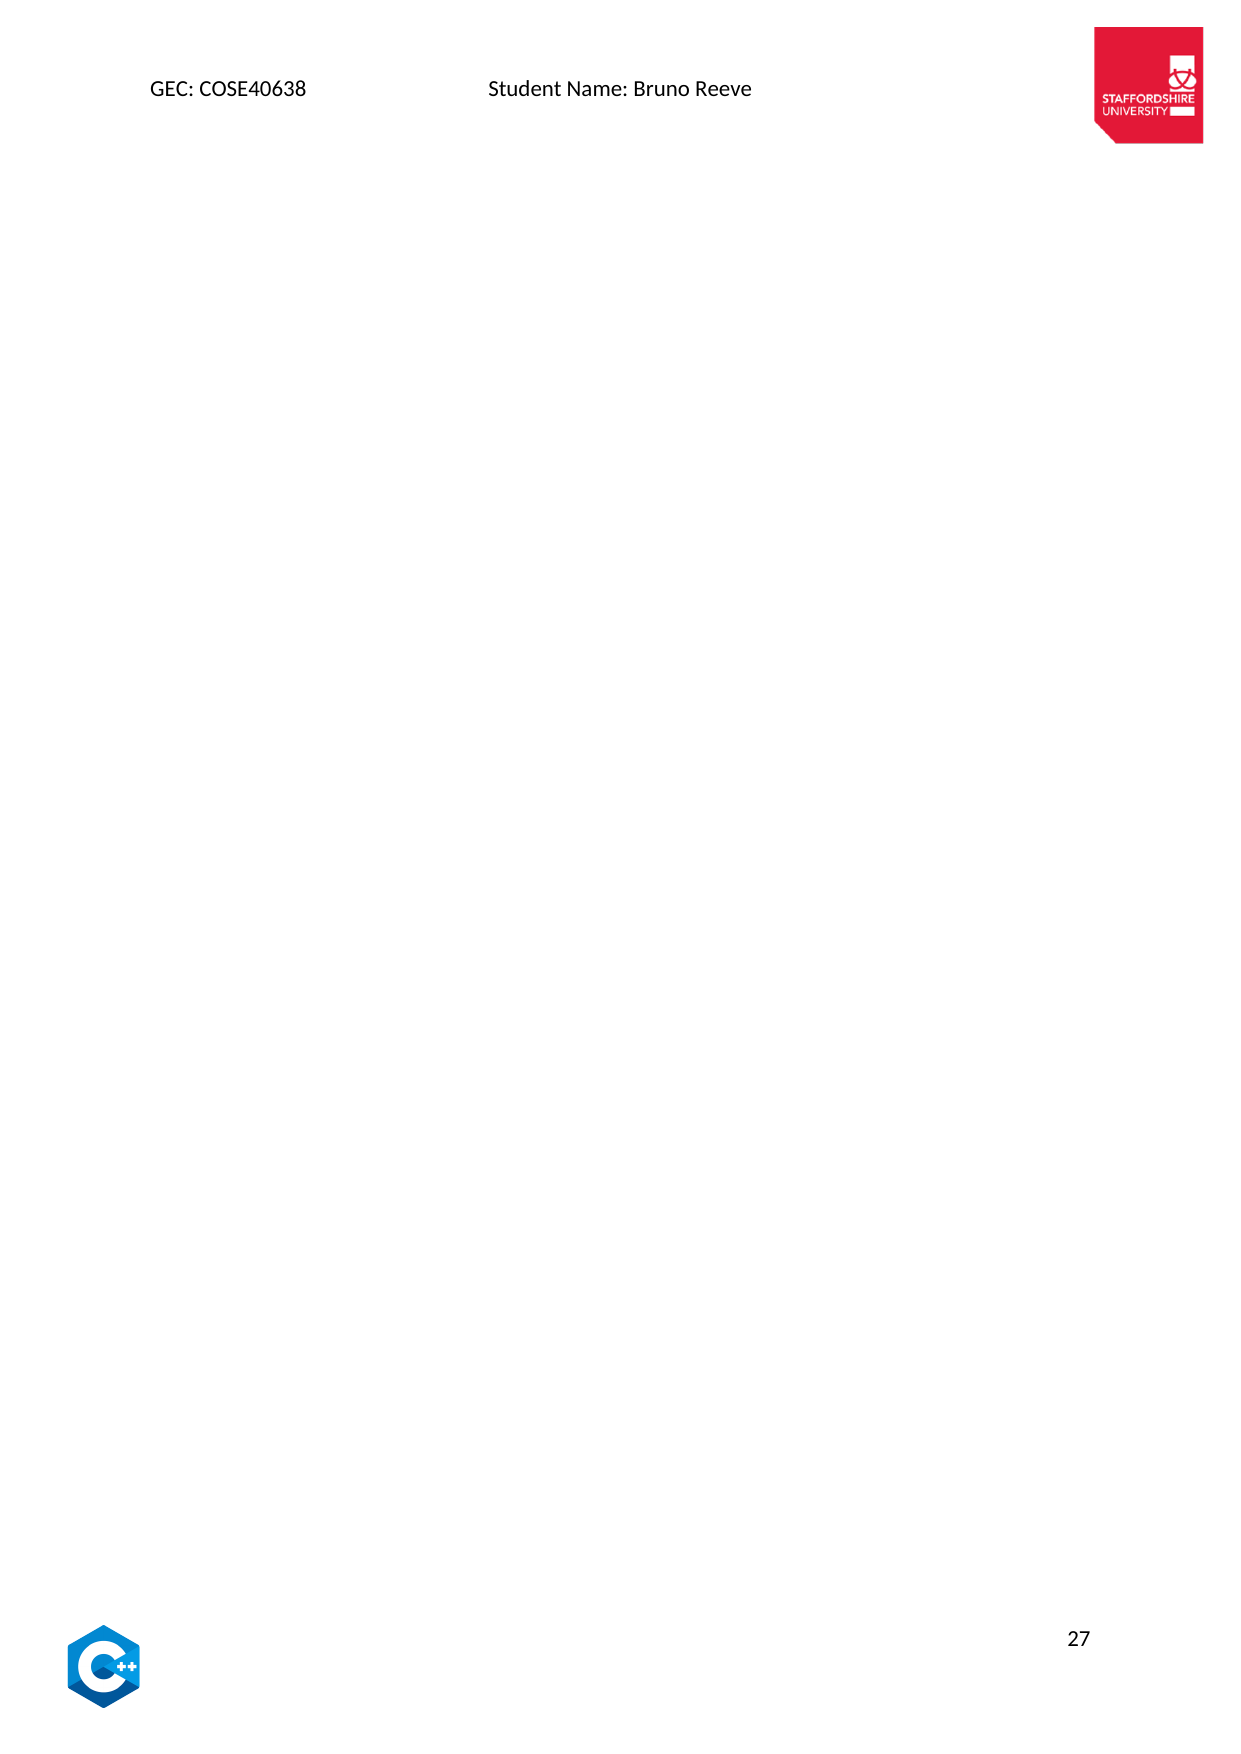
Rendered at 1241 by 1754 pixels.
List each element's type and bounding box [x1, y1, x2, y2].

picture [53, 1625, 150, 1708]
picture [1088, 27, 1209, 148]
